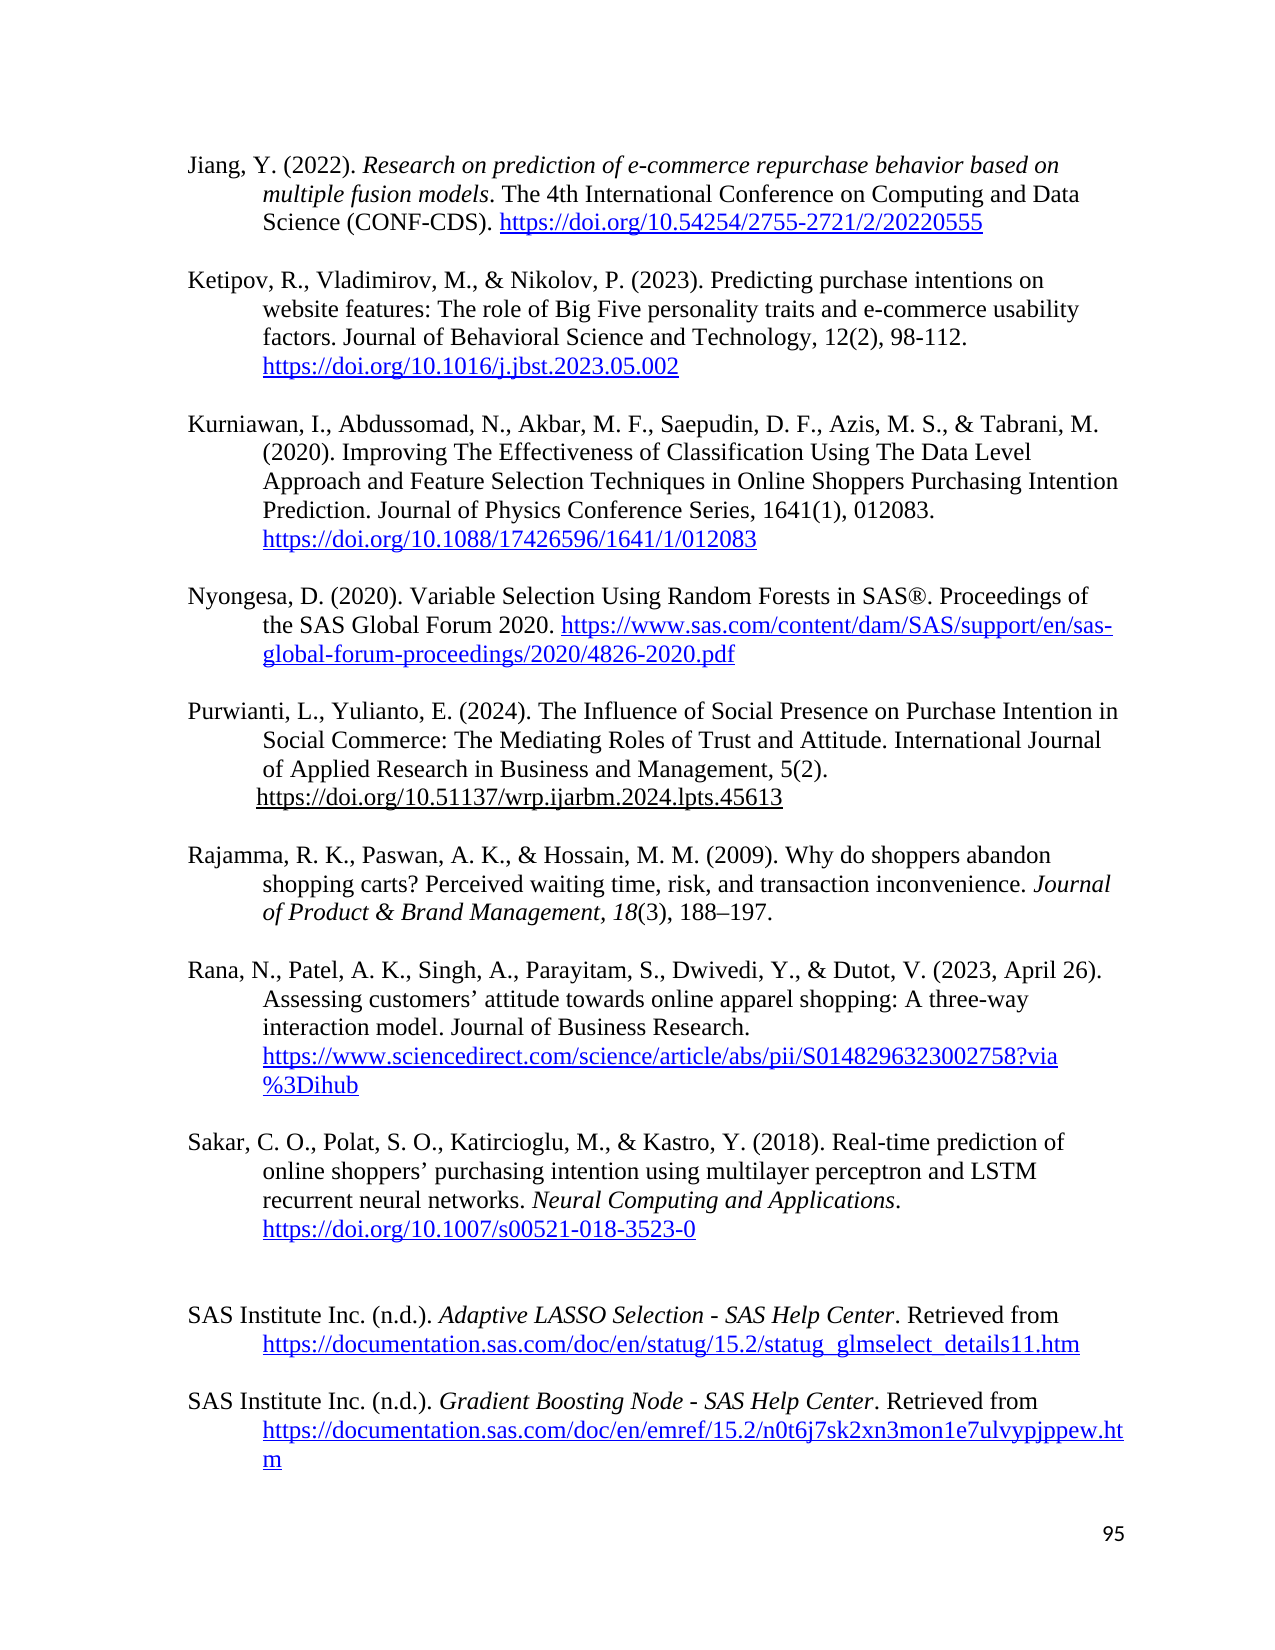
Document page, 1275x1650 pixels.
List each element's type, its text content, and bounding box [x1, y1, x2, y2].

text Purwianti, L., Yulianto, E. (2024). The Influence of Social Presence on Purchase Intention in Social Commerce: The Mediating Roles of Trust and Attitude. International Journal of Applied Research in Business and Management, 5(2). [187, 696, 1125, 782]
text SAS Institute Inc. (n.d.). Gradient Boosting Node - SAS Help Center. Retrieved from https://documentation.sas.com/doc/en/emref/15.2/n0t6j7sk2xn3mon1e7ulvypjppew.htm [187, 1386, 1125, 1472]
text https://doi.org/10.51137/wrp.ijarbm.2024.lpts.45613 [187, 782, 1125, 811]
text SAS Institute Inc. (n.d.). Adaptive LASSO Selection - SAS Help Center. Retrieved from https://documentation.sas.com/doc/en/statug/15.2/statug_glmselect_details11.htm [187, 1300, 1125, 1357]
text Ketipov, R., Vladimirov, M., & Nikolov, P. (2023). Predicting purchase intentions on website features: The role of Big Five personality traits and e-commerce usability factors. Journal of Behavioral Science and Technology, 12(2), 98-112. https://doi.org/10.1016/j.jbst.2023.05.002 [187, 265, 1125, 380]
text Rana, N., Patel, A. K., Singh, A., Parayitam, S., Dwivedi, Y., & Dutot, V. (2023, April 26). Assessing customers’ attitude towards online apparel shopping: A three-way interaction model. Journal of Business Research. https://www.sciencedirect.com/science/article/abs/pii/S0148296323002758?via%3Dihub [187, 955, 1125, 1099]
text Kurniawan, I., Abdussomad, N., Akbar, M. F., Saepudin, D. F., Azis, M. S., & Tabrani, M. (2020). Improving The Effectiveness of Classification Using The Data Level Approach and Feature Selection Techniques in Online Shoppers Purchasing Intention Prediction. Journal of Physics Conference Series, 1641(1), 012083. https://doi.org/10.1088/17426596/1641/1/012083 [187, 409, 1125, 552]
text Nyongesa, D. (2020). Variable Selection Using Random Forests in SAS®. Proceedings of the SAS Global Forum 2020. https://www.sas.com/content/dam/SAS/support/en/sas-global-forum-proceedings/2020/4826-2020.pdf [187, 581, 1125, 667]
text Rajamma, R. K., Paswan, A. K., & Hossain, M. M. (2009). Why do shoppers abandon shopping carts? Perceived waiting time, risk, and transaction inconvenience. Journal of Product & Brand Management, 18(3), 188–197. [187, 840, 1125, 926]
text Jiang, Y. (2022). Research on prediction of e-commerce repurchase behavior based on multiple fusion models. The 4th International Conference on Computing and Data Science (CONF-CDS). https://doi.org/10.54254/2755-2721/2/20220555 [187, 150, 1125, 236]
text Sakar, C. O., Polat, S. O., Katircioglu, M., & Kastro, Y. (2018). Real-time prediction of online shoppers’ purchasing intention using multilayer perceptron and LSTM recurrent neural networks. Neural Computing and Applications. https://doi.org/10.1007/s00521-018-3523-0 [187, 1127, 1125, 1242]
